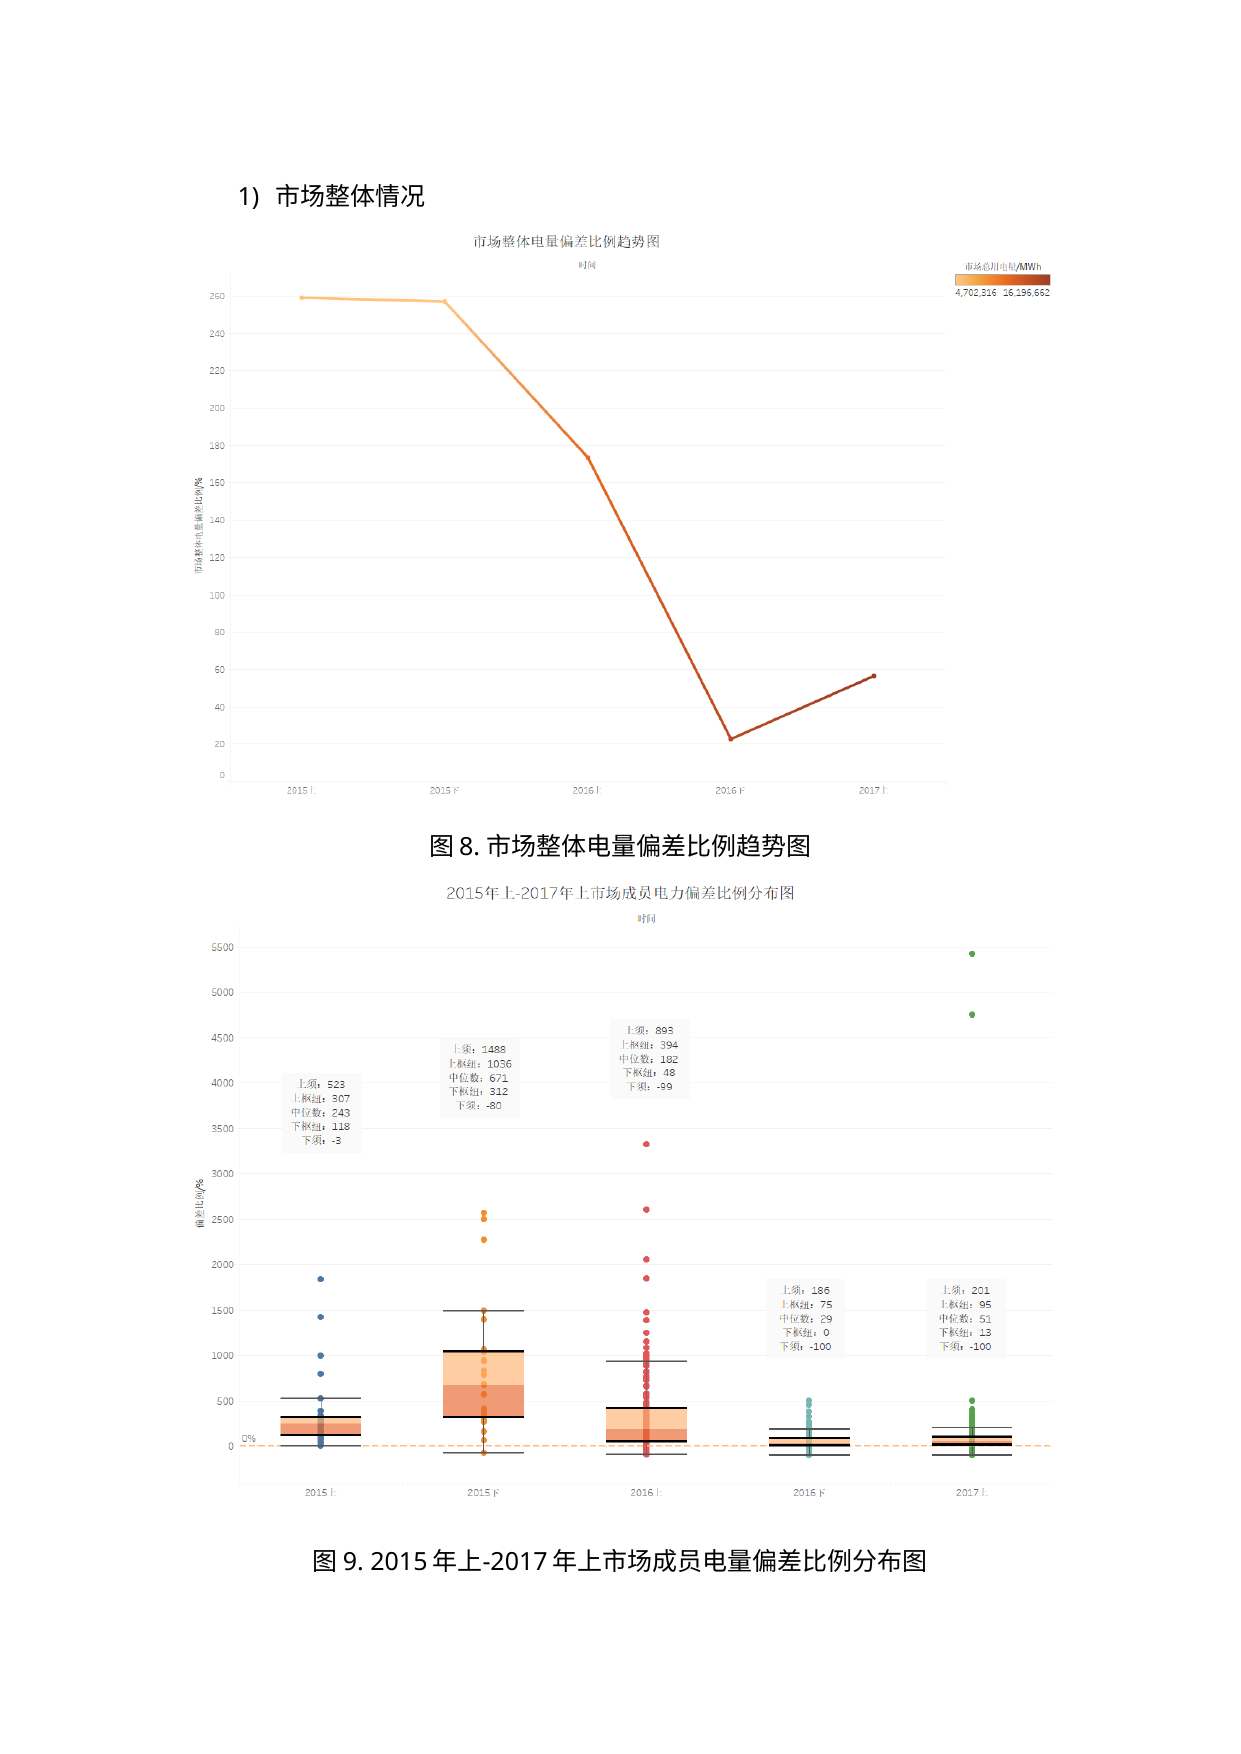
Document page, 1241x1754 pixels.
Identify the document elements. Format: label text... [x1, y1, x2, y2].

picture [187, 227, 1053, 796]
picture [187, 877, 1053, 1499]
list 图8. 市场整体电量偏差比例趋势图 [187, 812, 1053, 877]
list 图9. 2015年上-2017年上市场成员电量偏差比例分布图 [187, 1527, 1053, 1592]
list 市场整体情况 [187, 162, 1053, 227]
